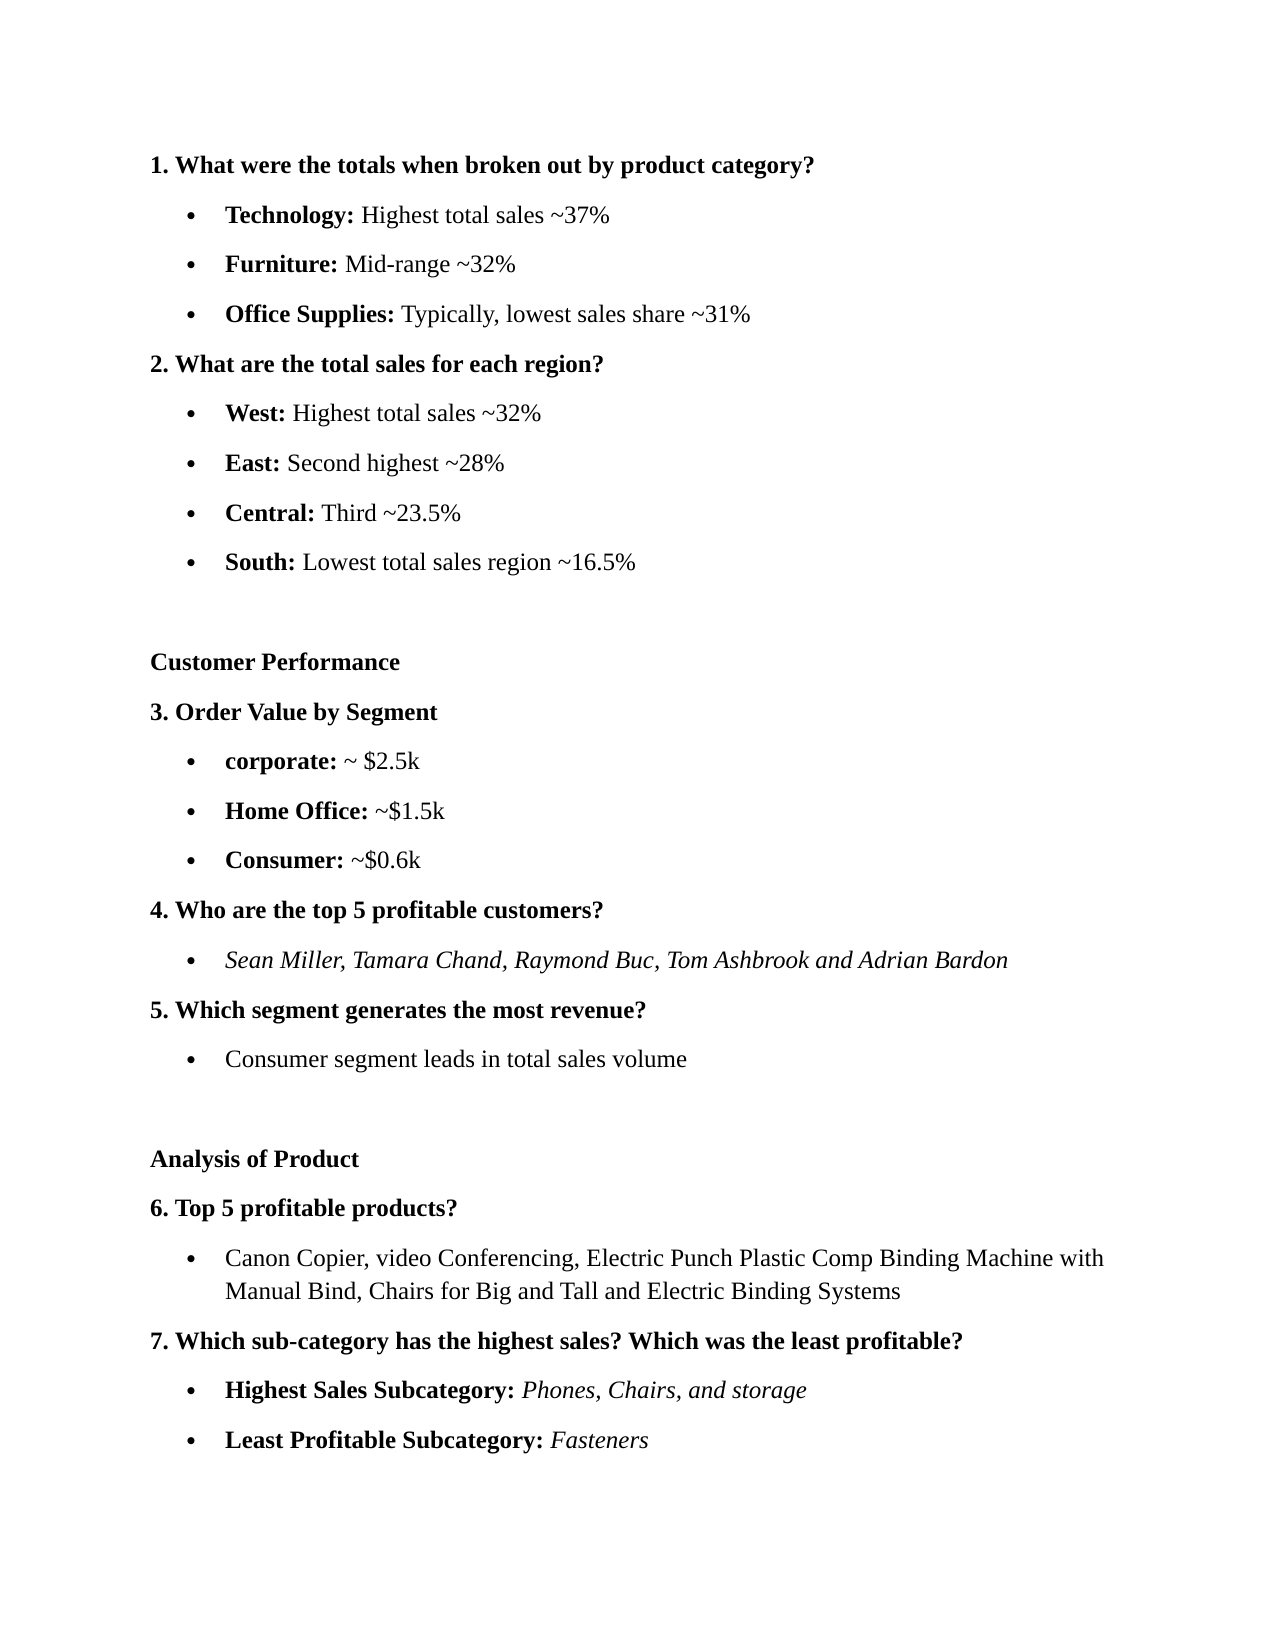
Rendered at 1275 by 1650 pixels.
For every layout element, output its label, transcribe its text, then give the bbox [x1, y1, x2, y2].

text 2. What are the total sales for each region? [150, 349, 1125, 377]
list Least Profitable Subcategory: Fasteners [187, 1425, 1125, 1454]
text 3. Order Value by Segment [150, 697, 1125, 725]
list South: Lowest total sales region ~16.5% [187, 547, 1125, 576]
text Customer Performance [150, 647, 1125, 676]
text 4. Who are the top 5 profitable customers? [150, 895, 1125, 924]
list corporate: ~ $2.5k [187, 746, 1125, 775]
list Sean Miller, Tamara Chand, Raymond Buc, Tom Ashbrook and Adrian Bardon [187, 945, 1125, 974]
list Canon Copier, video Conferencing, Electric Punch Plastic Comp Binding Machine with Manual Bind, Chairs for Big and Tall and Electric Binding Systems [187, 1243, 1125, 1305]
text Analysis of Product [150, 1144, 1125, 1172]
list East: Second highest ~28% [187, 448, 1125, 477]
list Technology: Highest total sales ~37% [187, 200, 1125, 228]
list Home Office: ~$1.5k [187, 796, 1125, 825]
text 5. Which segment generates the most revenue? [150, 995, 1125, 1023]
text 7. Which sub-category has the highest sales? Which was the least profitable? [150, 1326, 1125, 1354]
list Central: Third ~23.5% [187, 498, 1125, 527]
list Furniture: Mid-range ~32% [187, 249, 1125, 278]
list Highest Sales Subcategory: Phones, Chairs, and storage [187, 1376, 1125, 1404]
text 6. Top 5 profitable products? [150, 1193, 1125, 1222]
list Consumer: ~$0.6k [187, 846, 1125, 874]
list Office Supplies: Typically, lowest sales share ~31% [187, 299, 1125, 328]
list West: Highest total sales ~32% [187, 398, 1125, 427]
list Consumer segment leads in total sales volume [187, 1044, 1125, 1073]
text 1. What were the totals when broken out by product category? [150, 150, 1125, 179]
